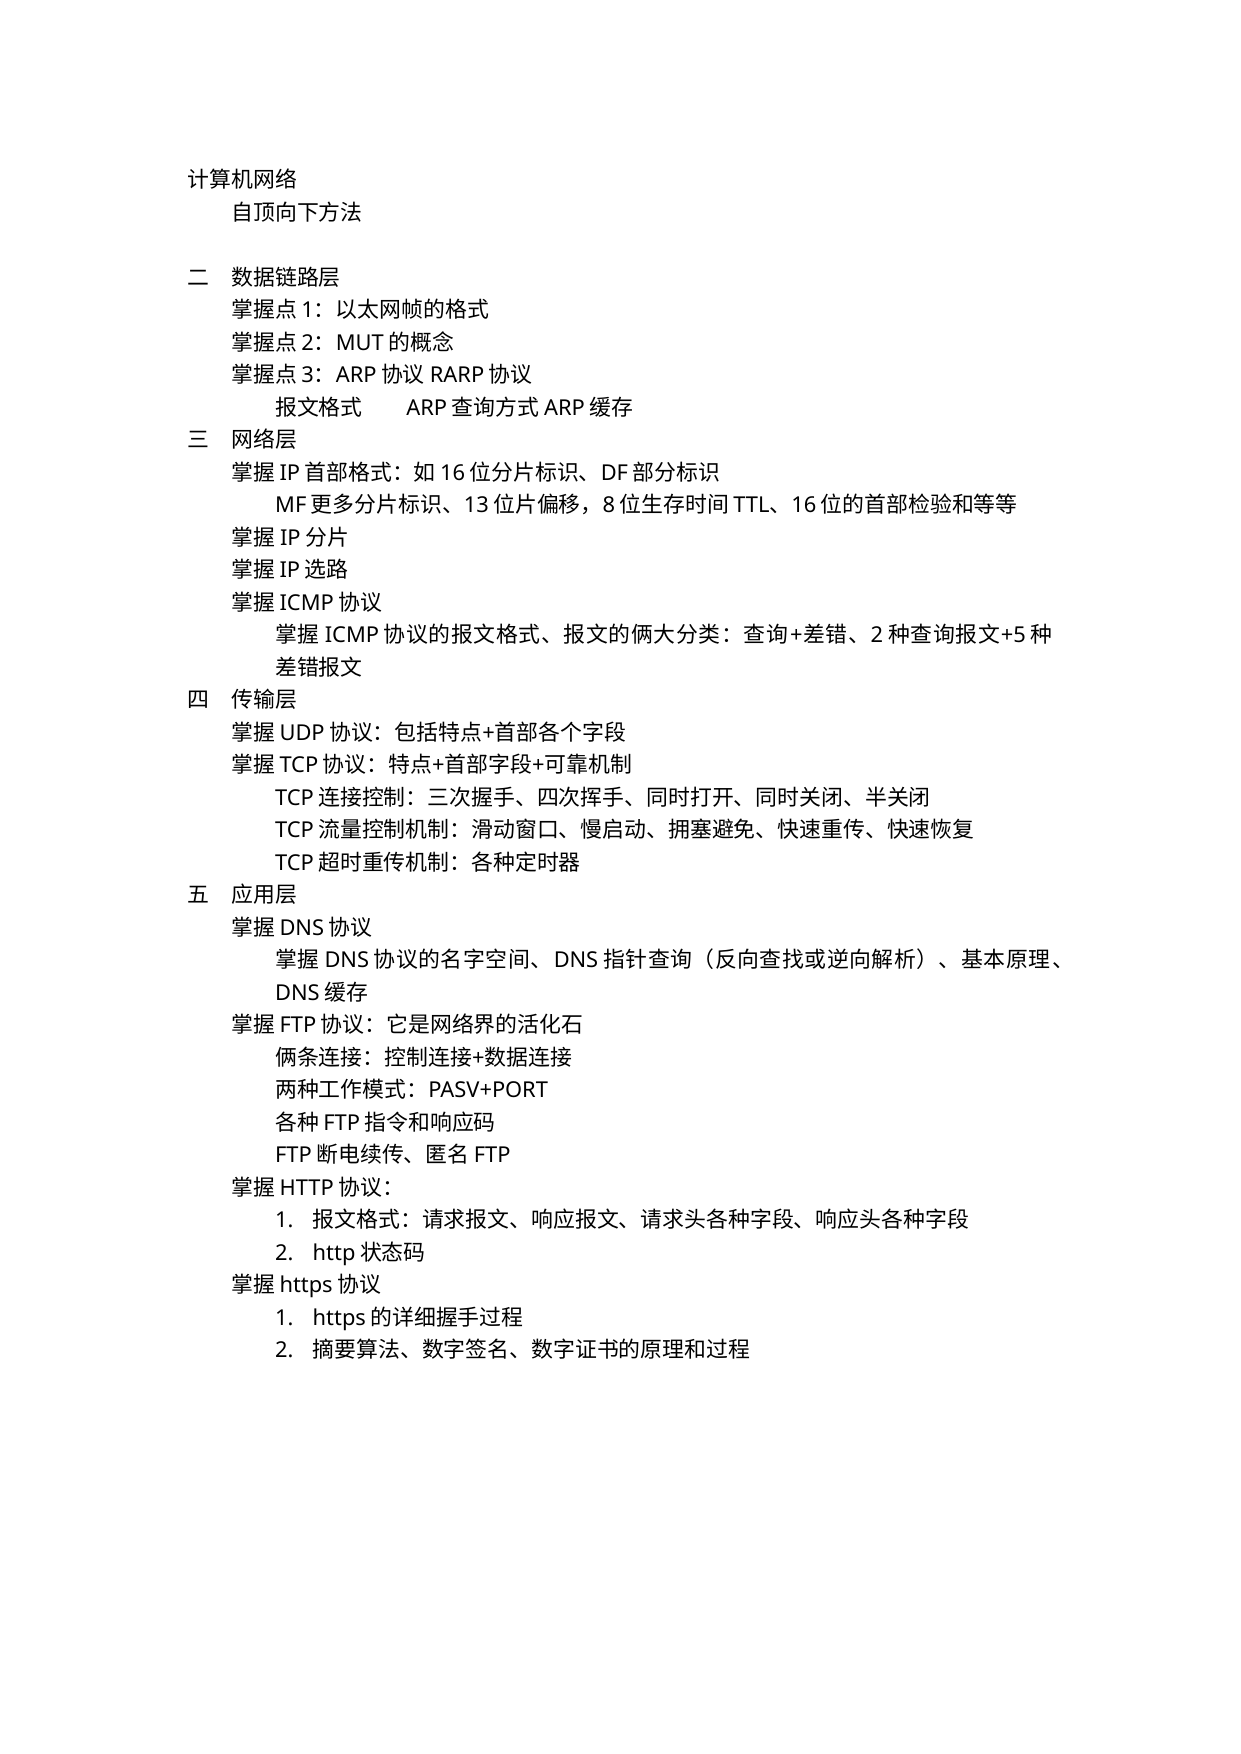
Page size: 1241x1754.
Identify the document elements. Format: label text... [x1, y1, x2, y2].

list 报文格式：请求报文、响应报文、请求头各种字段、响应头各种字段 [275, 1202, 1053, 1234]
text 掌握https协议 [231, 1267, 1053, 1299]
text TCP流量控制机制：滑动窗口、慢启动、拥塞避免、快速重传、快速恢复 [187, 812, 1053, 844]
text 二 数据链路层 [187, 259, 1053, 292]
text TCP超时重传机制：各种定时器 [187, 844, 1053, 877]
text 掌握点3：ARP协议 RARP协议 [187, 357, 1053, 389]
text 掌握DNS协议的名字空间、DNS指针查询（反向查找或逆向解析）、基本原理、DNS缓存 [275, 942, 1053, 1007]
text 掌握TCP协议：特点+首部字段+可靠机制 [187, 747, 1053, 779]
text 自顶向下方法 [187, 194, 1053, 227]
text 俩条连接：控制连接+数据连接 [187, 1039, 1053, 1072]
text 掌握ICMP协议的报文格式、报文的俩大分类：查询+差错、2种查询报文+5种差错报文 [275, 617, 1053, 682]
text 掌握IP选路 [187, 552, 1053, 584]
text 掌握HTTP协议： [187, 1169, 1053, 1202]
text 四 传输层 [187, 682, 1053, 714]
text 掌握 IP分片 [187, 519, 1053, 552]
text 两种工作模式：PASV+PORT [187, 1072, 1053, 1104]
text TCP连接控制：三次握手、四次挥手、同时打开、同时关闭、半关闭 [187, 779, 1053, 812]
list 摘要算法、数字签名、数字证书的原理和过程 [275, 1332, 1053, 1364]
text 掌握点2：MUT的概念 [187, 324, 1053, 357]
text 五 应用层 [187, 877, 1053, 909]
text 掌握UDP协议：包括特点+首部各个字段 [187, 714, 1053, 747]
text 掌握IP首部格式：如16位分片标识、DF部分标识 [187, 454, 1053, 487]
list https的详细握手过程 [275, 1299, 1053, 1332]
text 掌握点1：以太网帧的格式 [187, 292, 1053, 324]
text 掌握FTP协议：它是网络界的活化石 [187, 1007, 1053, 1039]
text 掌握DNS协议 [187, 909, 1053, 942]
text 掌握ICMP协议 [187, 584, 1053, 617]
text FTP断电续传、匿名FTP [187, 1137, 1053, 1169]
list http状态码 [275, 1234, 1053, 1267]
text 计算机网络 [187, 162, 1053, 194]
text 报文格式 ARP查询方式 ARP缓存 [187, 389, 1053, 422]
text 各种FTP指令和响应码 [187, 1104, 1053, 1137]
text MF更多分片标识、13位片偏移，8位生存时间TTL、16位的首部检验和等等 [187, 487, 1053, 519]
text 三 网络层 [187, 422, 1053, 454]
